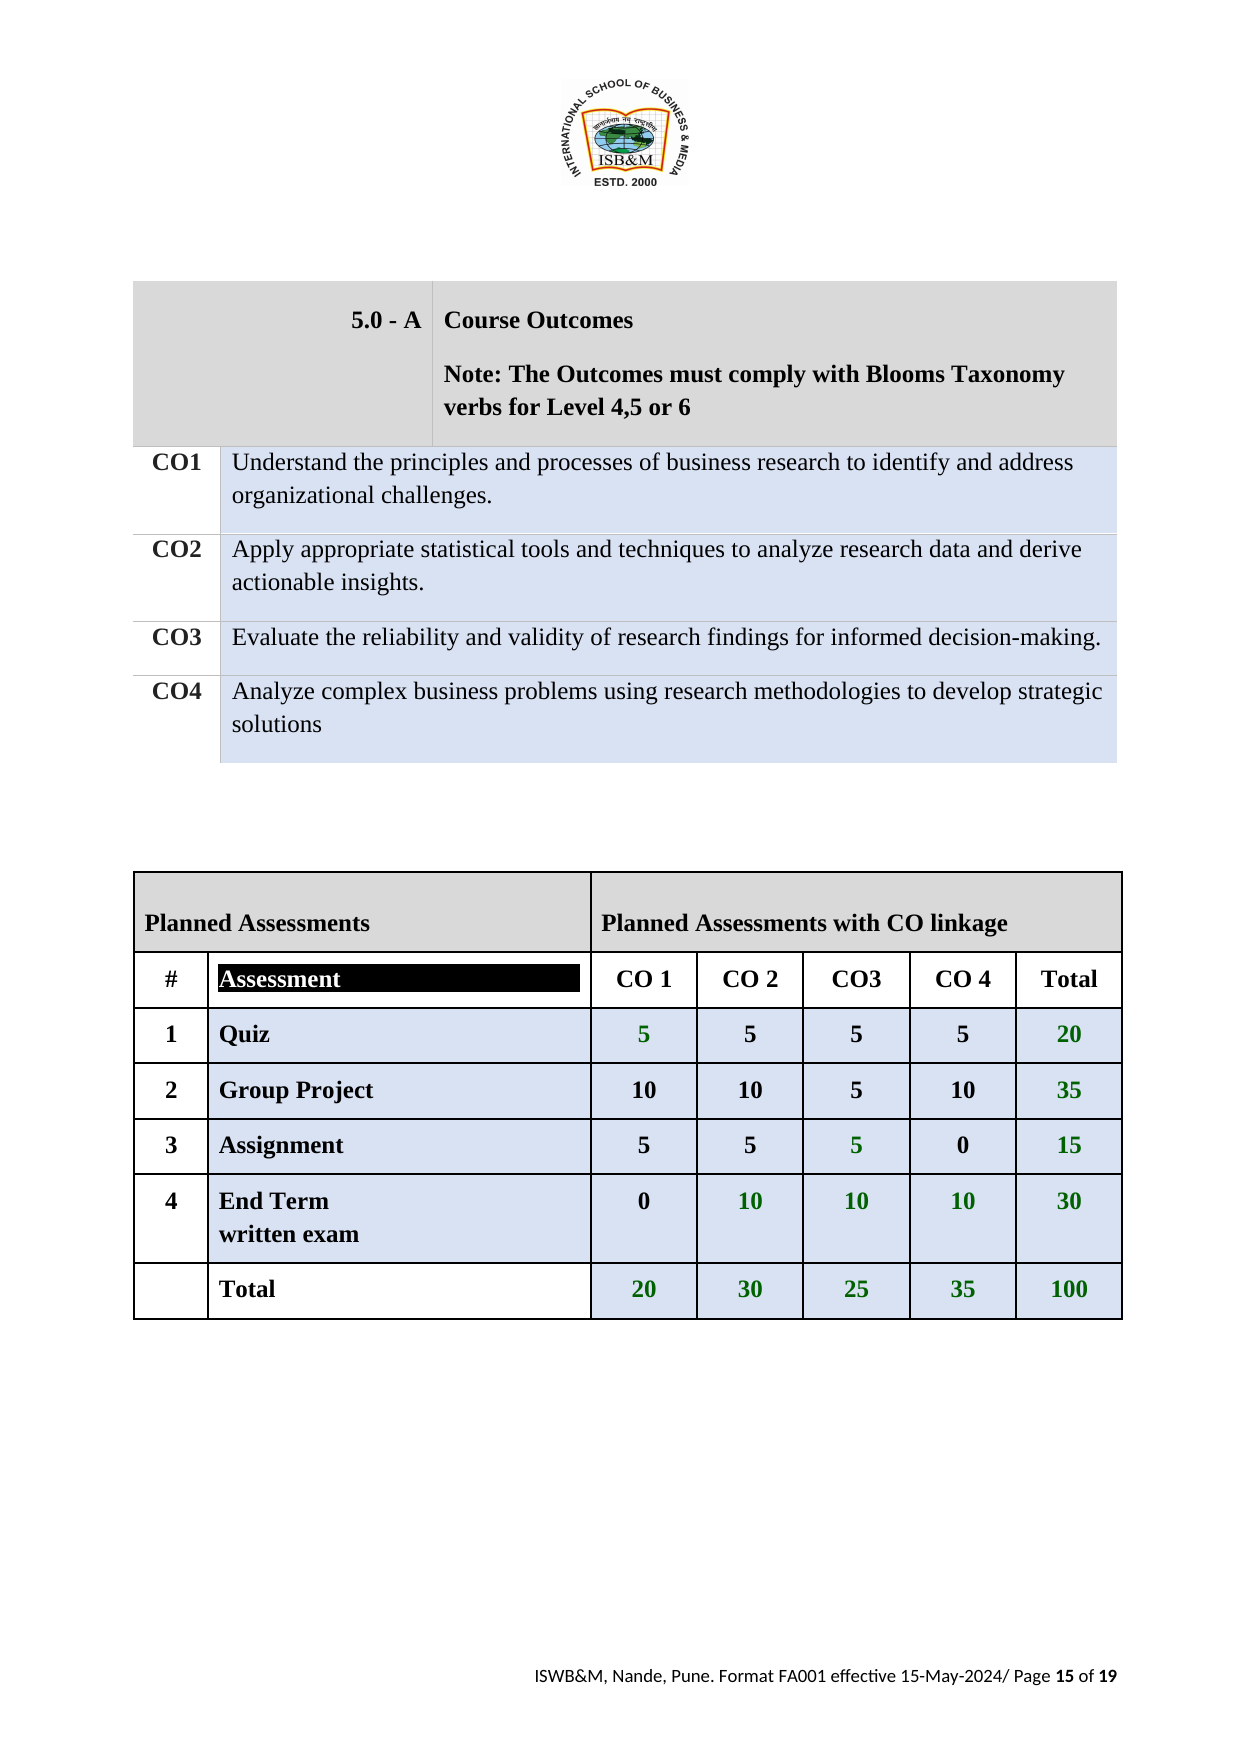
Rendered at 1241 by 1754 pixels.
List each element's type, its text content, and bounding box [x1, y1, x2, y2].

table_cell 4 [135, 1175, 207, 1262]
table_cell 20 [1017, 1009, 1121, 1062]
table_cell Group Project [209, 1064, 590, 1118]
table_cell 20 [592, 1264, 696, 1318]
table_cell Assessment [209, 953, 590, 1007]
table_cell 5 [592, 1009, 696, 1062]
table_cell 100 [1017, 1264, 1121, 1318]
table_cell Quiz [209, 1009, 590, 1062]
table_cell 15 [1017, 1120, 1121, 1173]
table_cell 5 [698, 1009, 802, 1062]
picture [561, 79, 689, 186]
table_cell CO 2 [698, 953, 802, 1007]
table_cell 10 [911, 1175, 1015, 1262]
table_cell 25 [804, 1264, 909, 1318]
table_cell Evaluate the reliability and validity of research findings for informed decision-making. [221, 622, 1117, 675]
table_cell CO 1 [592, 953, 696, 1007]
table_cell 10 [592, 1064, 696, 1118]
table_cell Apply appropriate statistical tools and techniques to analyze research data and derive actionable insights. [221, 535, 1117, 621]
table_cell # [135, 953, 207, 1007]
table_cell CO4 [133, 676, 220, 763]
table_cell [135, 1264, 207, 1318]
table_header 5.0 - A [133, 281, 432, 446]
table_cell 1 [135, 1009, 207, 1062]
table_cell Assignment [209, 1120, 590, 1173]
table_cell 5 [911, 1009, 1015, 1062]
table_cell 10 [698, 1175, 802, 1262]
table_cell 30 [1017, 1175, 1121, 1262]
table_header Planned Assessments with CO linkage [592, 873, 1121, 951]
table_cell CO1 [133, 447, 220, 533]
table_cell 35 [911, 1264, 1015, 1318]
table_cell 5 [592, 1120, 696, 1173]
table_cell 3 [135, 1120, 207, 1173]
table_cell 10 [804, 1175, 909, 1262]
table_cell 5 [698, 1120, 802, 1173]
table_cell CO2 [133, 535, 220, 621]
table_cell 2 [135, 1064, 207, 1118]
table_cell CO3 [133, 622, 220, 675]
table_cell CO3 [804, 953, 909, 1007]
table_cell End Term written exam [209, 1175, 590, 1262]
table_cell 0 [911, 1120, 1015, 1173]
table_cell CO 4 [911, 953, 1015, 1007]
table_cell Total [1017, 953, 1121, 1007]
table_cell 5 [804, 1064, 909, 1118]
table_cell 30 [698, 1264, 802, 1318]
table_cell Total [209, 1264, 590, 1318]
table_header Planned Assessments [135, 873, 590, 951]
table_cell 5 [804, 1009, 909, 1062]
table_cell 10 [698, 1064, 802, 1118]
table_cell 0 [592, 1175, 696, 1262]
table_cell 10 [911, 1064, 1015, 1118]
table_cell Understand the principles and processes of business research to identify and address organizational challenges. [221, 447, 1117, 533]
table_cell 35 [1017, 1064, 1121, 1118]
table_header Course Outcomes Note: The Outcomes must comply with Blooms Taxonomy verbs for Level 4,5 or 6 [433, 281, 1117, 446]
table_cell 5 [804, 1120, 909, 1173]
table_cell Analyze complex business problems using research methodologies to develop strategic solutions [221, 676, 1117, 763]
